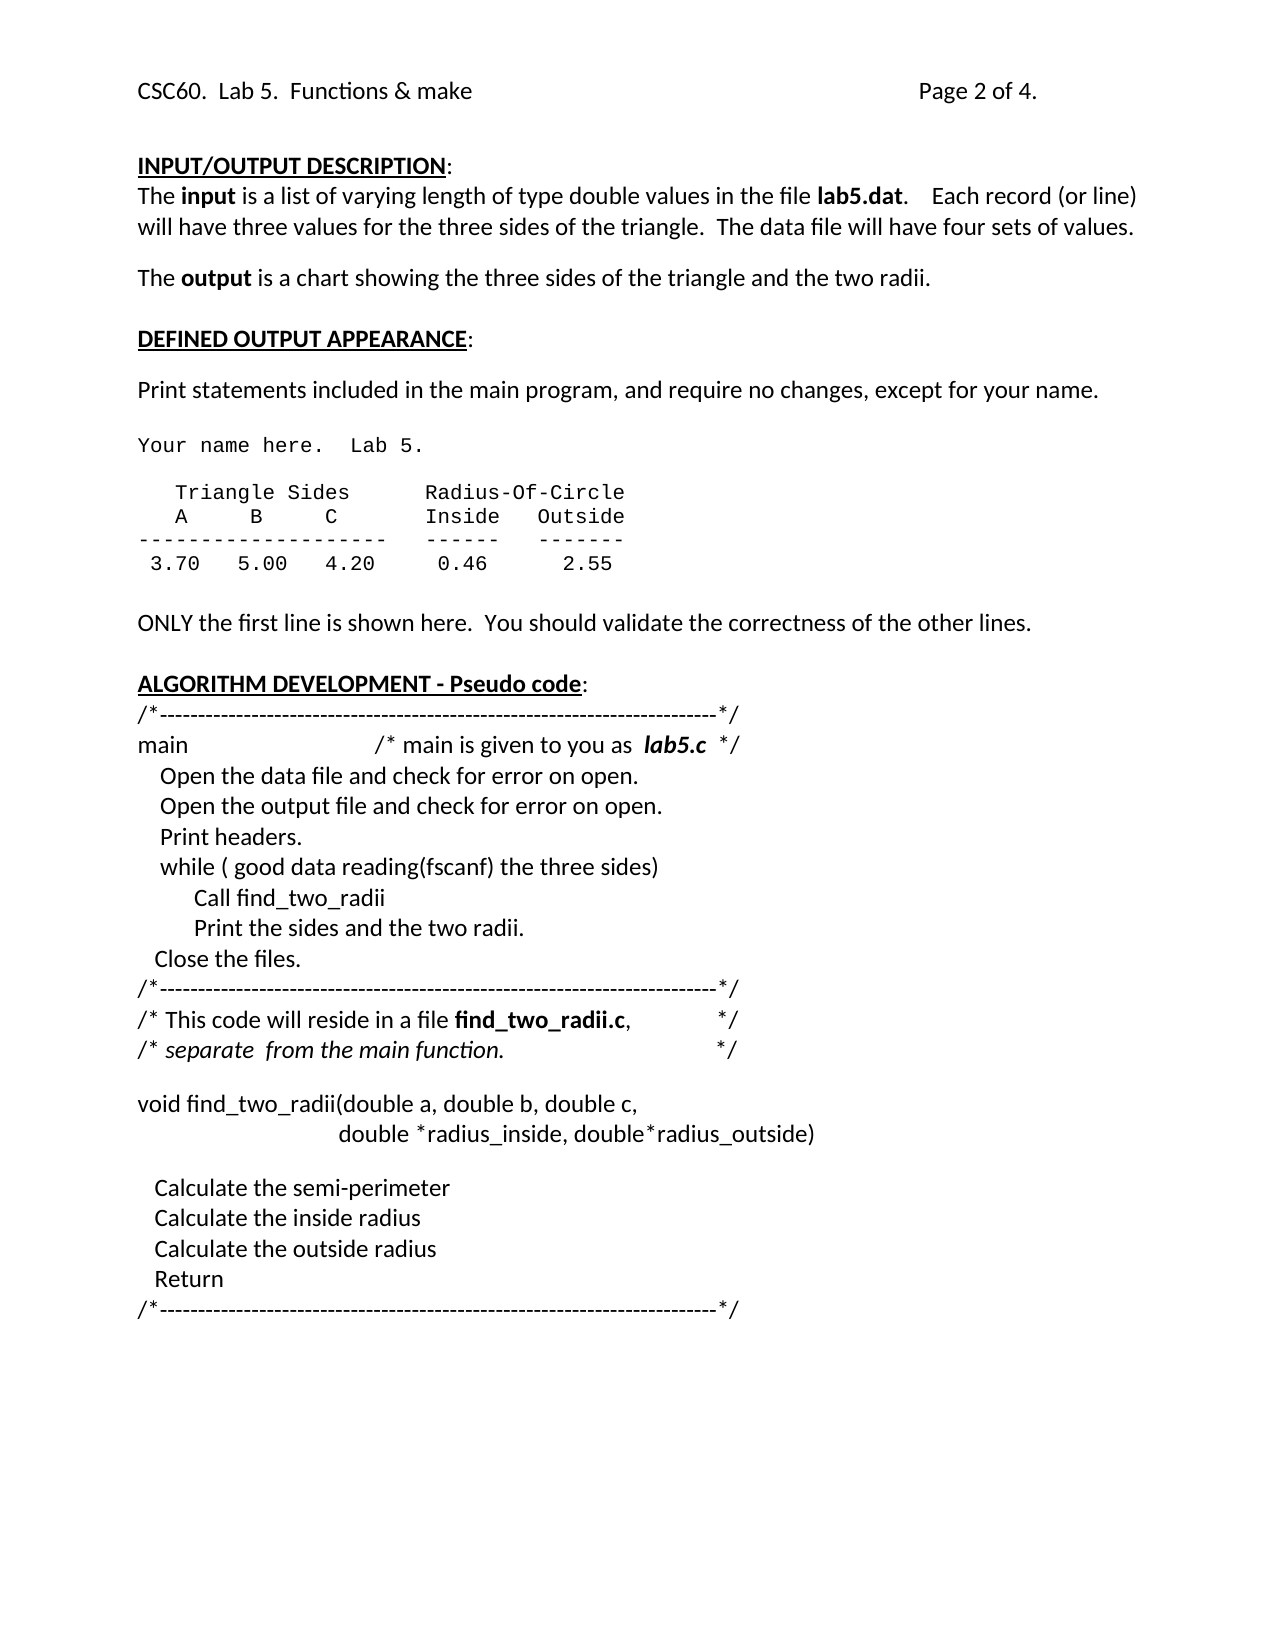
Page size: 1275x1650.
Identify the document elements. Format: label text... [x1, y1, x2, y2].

text ALGORITHM DEVELOPMENT - Pseudo code: [137, 668, 1138, 699]
text -------------------- ------ ------- [137, 529, 1138, 553]
text A B C Inside Outside [137, 506, 1138, 529]
text Your name here. Lab 5. [137, 435, 1138, 458]
text INPUT/OUTPUT DESCRIPTION: [137, 150, 1138, 181]
text /* This code will reside in a file find_two_radii.c, */ [137, 1004, 1138, 1034]
text Return [137, 1263, 1138, 1294]
text Calculate the outside radius [137, 1233, 1138, 1263]
text Print the sides and the two radii. [137, 912, 1138, 943]
text Calculate the inside radius [137, 1202, 1138, 1233]
text ONLY the first line is shown here. You should validate the correctness of the other lines. [137, 607, 1138, 638]
text while ( good data reading(fscanf) the three sides) [137, 851, 1138, 882]
text Triangle Sides Radius-Of-Circle [137, 482, 1138, 506]
text double *radius_inside, double*radius_outside) [137, 1118, 1138, 1149]
text main /* main is given to you as lab5.c */ [137, 729, 1138, 760]
text /* separate from the main function. */ [137, 1034, 1138, 1065]
text Print statements included in the main program, and require no changes, except for your name. [137, 374, 1138, 404]
text /*-------------------------------------------------------------------------*/ [137, 973, 1138, 1004]
text Open the output file and check for error on open. [137, 790, 1138, 821]
text Print headers. [137, 821, 1138, 851]
text Calculate the semi-perimeter [137, 1172, 1138, 1202]
text Call find_two_radii [137, 882, 1138, 912]
text DEFINED OUTPUT APPEARANCE: [137, 323, 1138, 353]
text /*-------------------------------------------------------------------------*/ [137, 699, 1138, 729]
text The input is a list of varying length of type double values in the file lab5.dat. Each record (or line) will have three values for the three sides of the triangle. The data file will have four sets of values. [137, 181, 1138, 242]
text /*-------------------------------------------------------------------------*/ [137, 1294, 1138, 1324]
text void find_two_radii(double a, double b, double c, [137, 1088, 1138, 1118]
text Open the data file and check for error on open. [137, 760, 1138, 790]
text 3.70 5.00 4.20 0.46 2.55 [137, 553, 1138, 577]
text The output is a chart showing the three sides of the triangle and the two radii. [137, 262, 1138, 292]
text Close the files. [137, 943, 1138, 973]
